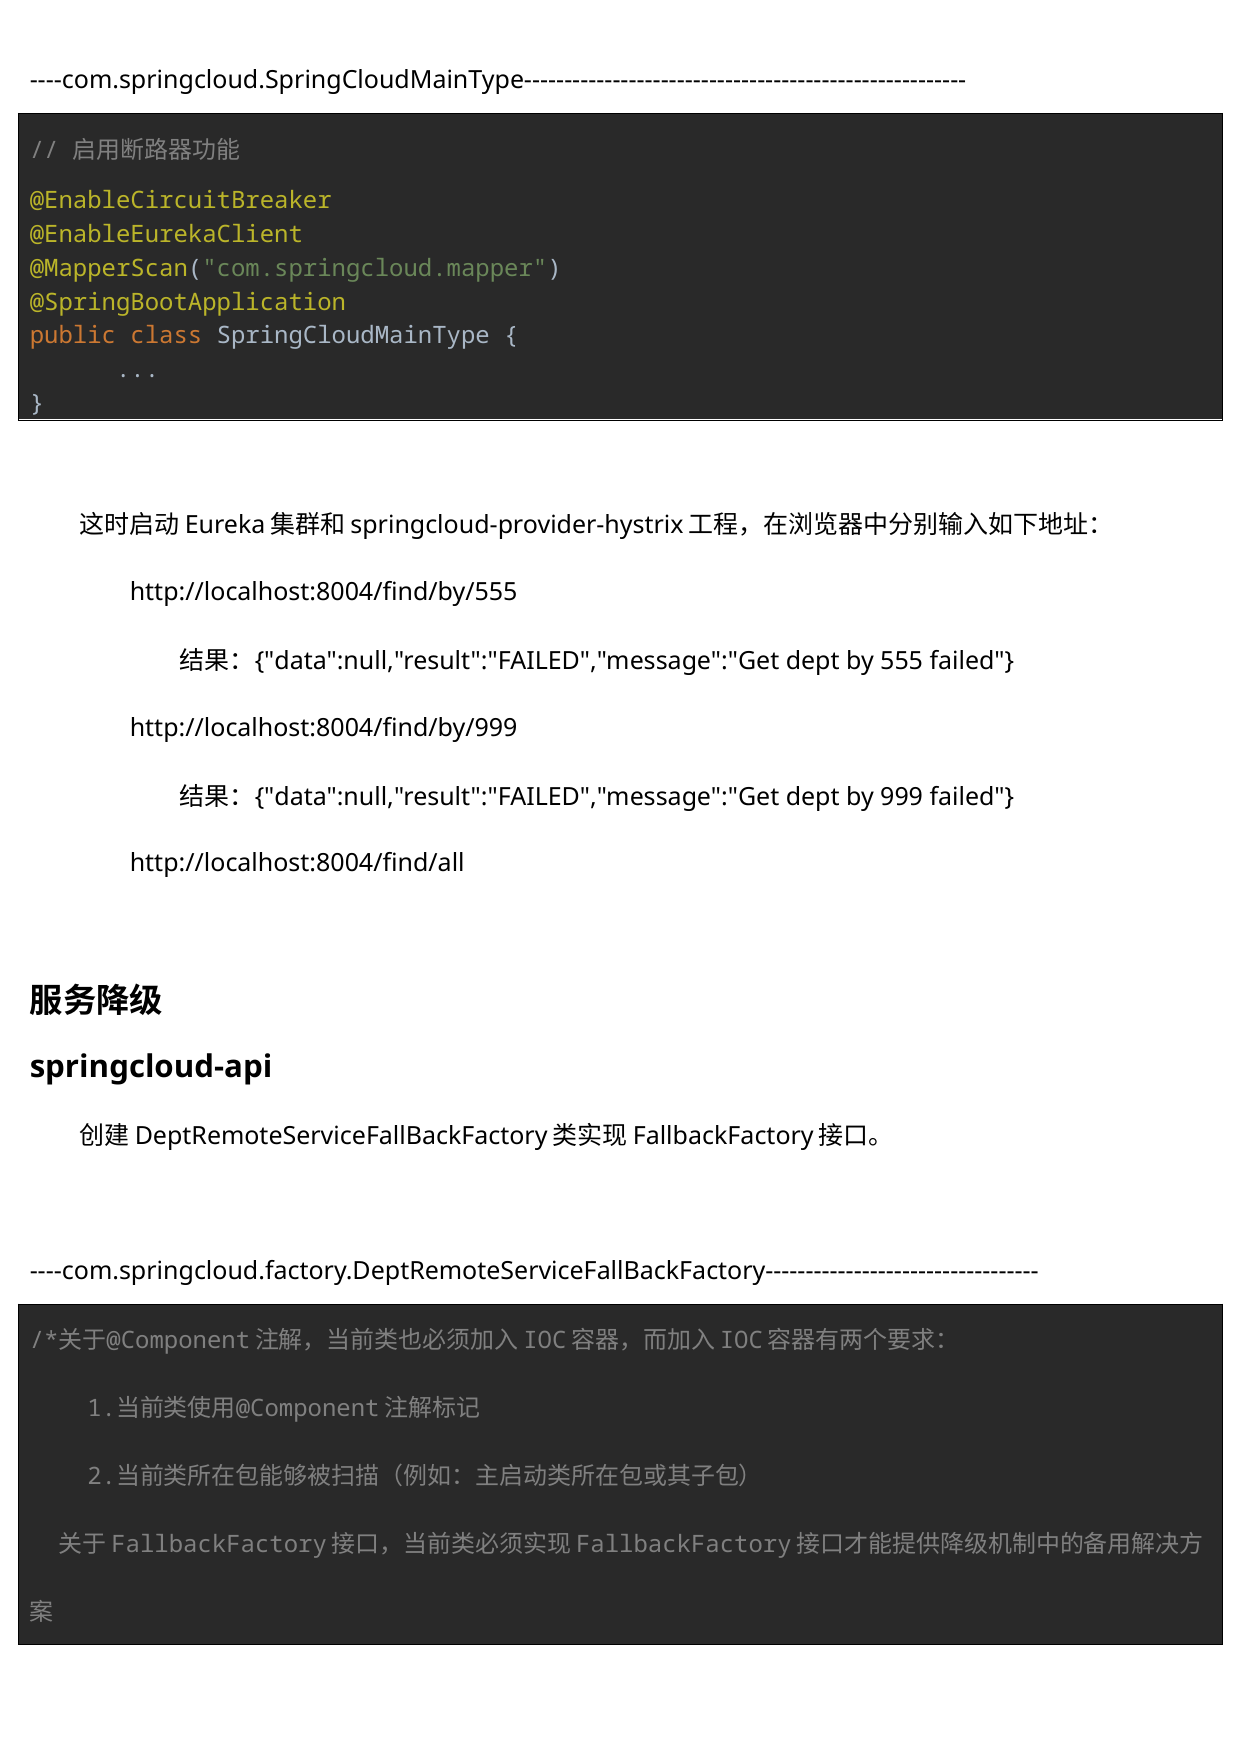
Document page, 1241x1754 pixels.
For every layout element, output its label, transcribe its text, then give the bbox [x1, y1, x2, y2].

text 结果：{"data":null,"result":"FAILED","message":"Get dept by 555 failed"} [79, 624, 1211, 692]
subtitle springcloud-api [29, 1032, 1211, 1100]
text http://localhost:8004/find/all [79, 828, 1211, 896]
text 结果：{"data":null,"result":"FAILED","message":"Get dept by 999 failed"} [79, 760, 1211, 828]
text ----com.springcloud.SpringCloudMainType------------------------------------------------------- [29, 45, 1211, 113]
text ----com.springcloud.factory.DeptRemoteServiceFallBackFactory---------------------------------- [29, 1236, 1211, 1303]
text 创建DeptRemoteServiceFallBackFactory类实现FallbackFactory接口。 [29, 1100, 1211, 1168]
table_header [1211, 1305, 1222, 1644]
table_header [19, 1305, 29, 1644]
text 这时启动Eureka集群和springcloud-provider-hystrix工程，在浏览器中分别输入如下地址： [29, 488, 1211, 556]
subtitle 服务降级 [29, 964, 1211, 1032]
text http://localhost:8004/find/by/999 [79, 692, 1211, 760]
text http://localhost:8004/find/by/555 [79, 556, 1211, 624]
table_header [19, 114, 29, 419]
